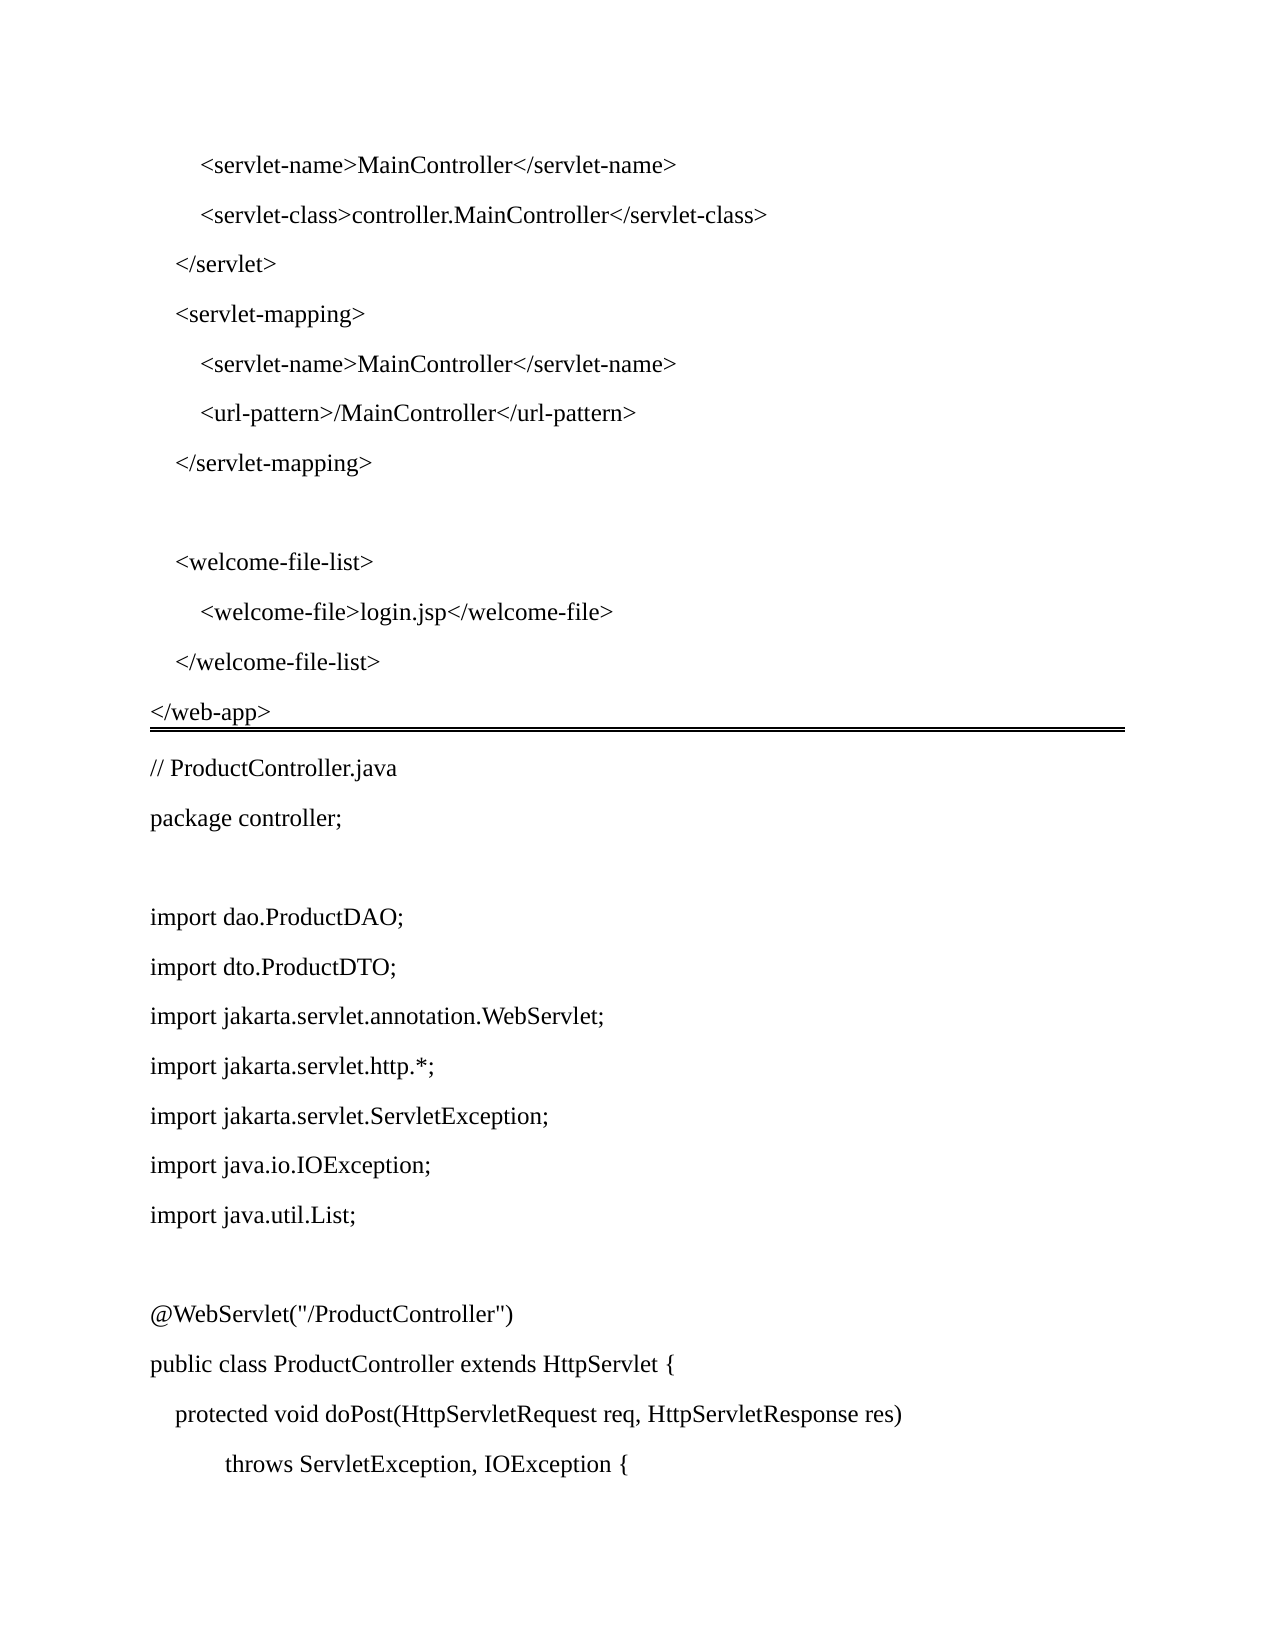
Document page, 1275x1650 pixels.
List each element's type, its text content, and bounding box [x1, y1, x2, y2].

text <welcome-file>login.jsp</welcome-file> [150, 597, 1125, 626]
text import jakarta.servlet.annotation.WebServlet; [150, 1001, 1125, 1030]
text @WebServlet("/ProductController") [150, 1299, 1125, 1328]
text </servlet> [150, 249, 1125, 278]
text <servlet-mapping> [150, 299, 1125, 328]
text <servlet-name>MainController</servlet-name> [150, 349, 1125, 377]
text import java.io.IOException; [150, 1151, 1125, 1179]
text <servlet-name>MainController</servlet-name> [150, 150, 1125, 179]
text </servlet-mapping> [150, 448, 1125, 477]
text import dao.ProductDAO; [150, 902, 1125, 931]
text protected void doPost(HttpServletRequest req, HttpServletResponse res) [150, 1399, 1125, 1428]
text // ProductController.java [150, 753, 1125, 782]
text <url-pattern>/MainController</url-pattern> [150, 398, 1125, 427]
text </welcome-file-list> [150, 647, 1125, 676]
text import jakarta.servlet.http.*; [150, 1051, 1125, 1080]
text throws ServletException, IOException { [150, 1449, 1125, 1477]
text import dto.ProductDTO; [150, 952, 1125, 981]
text </web-app> [150, 697, 1125, 727]
text import jakarta.servlet.ServletException; [150, 1101, 1125, 1129]
text import java.util.List; [150, 1200, 1125, 1229]
text public class ProductController extends HttpServlet { [150, 1349, 1125, 1378]
text <welcome-file-list> [150, 547, 1125, 576]
text <servlet-class>controller.MainController</servlet-class> [150, 200, 1125, 228]
text package controller; [150, 803, 1125, 831]
